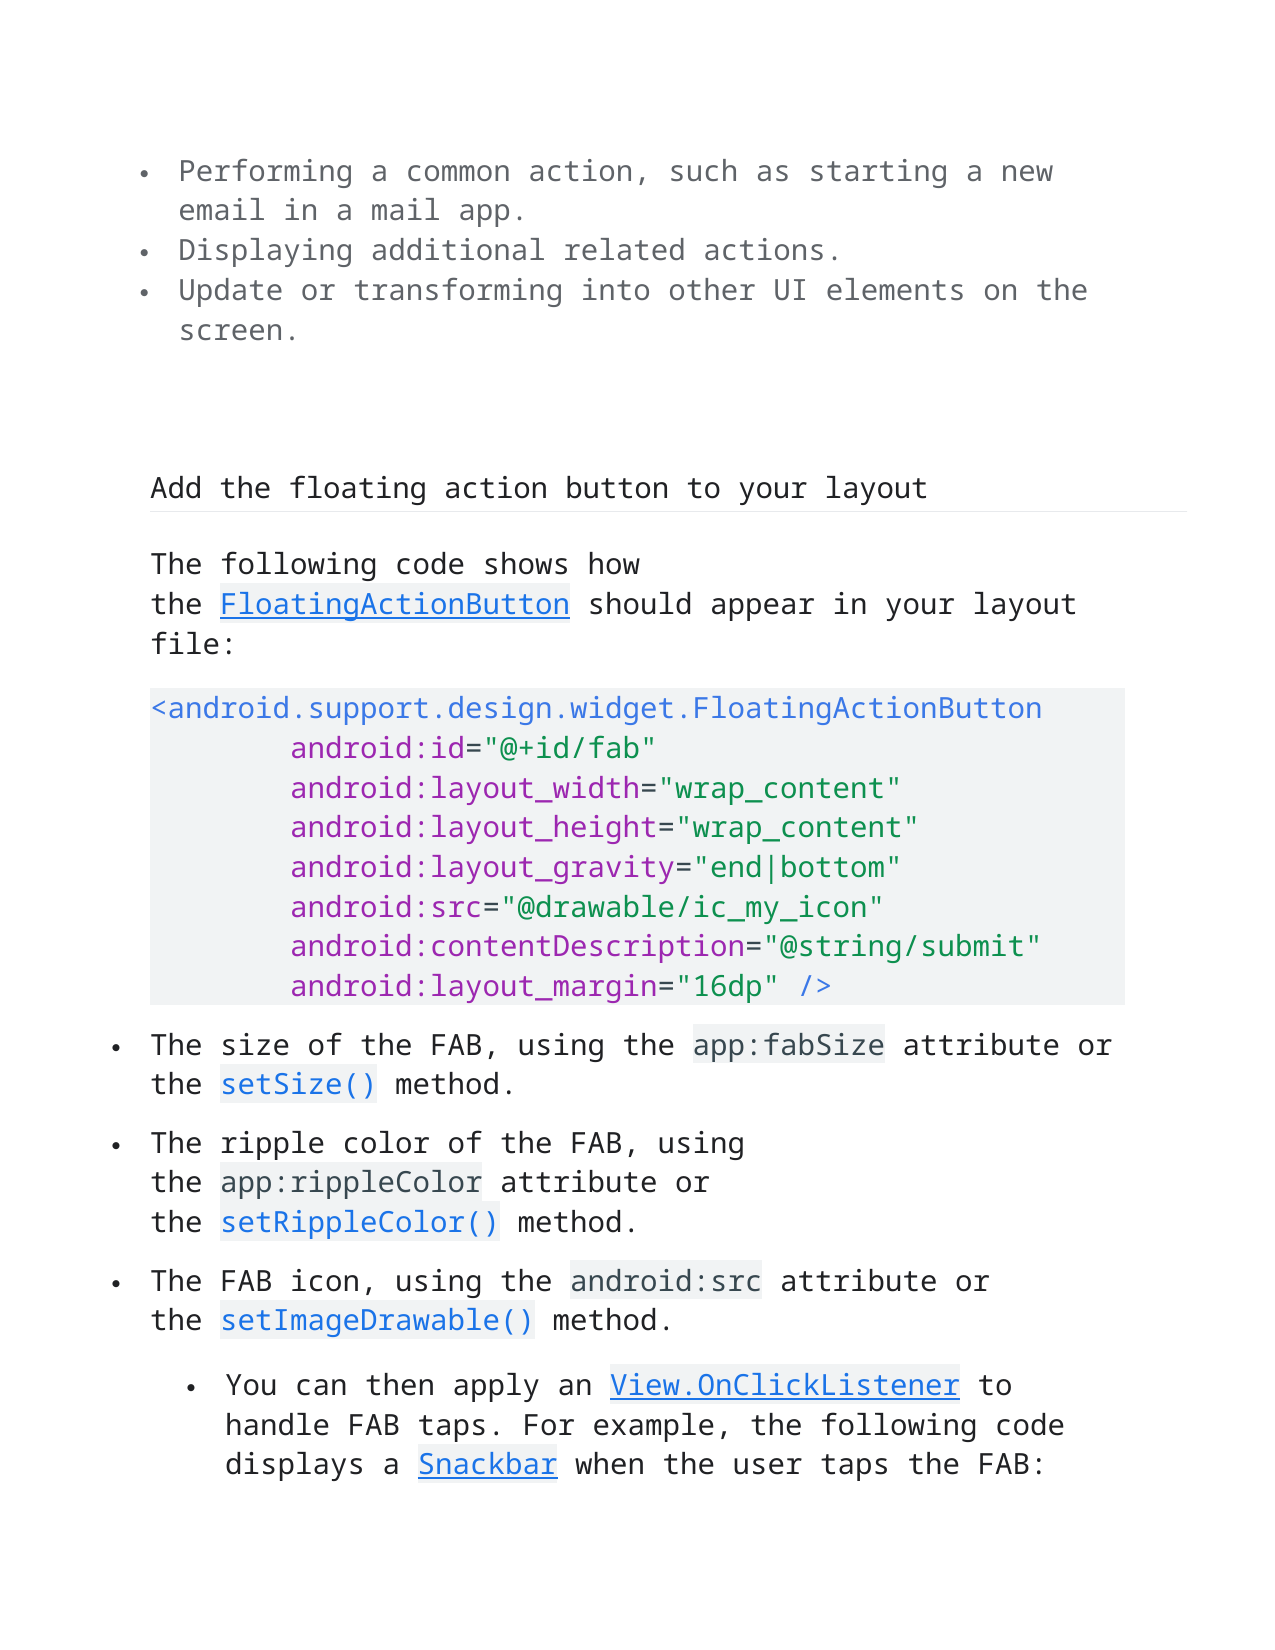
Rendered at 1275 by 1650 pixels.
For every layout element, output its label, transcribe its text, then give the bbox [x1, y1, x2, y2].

list You can then apply an View.OnClickListener to handle FAB taps. For example, the following code displays a Snackbar when the user taps the FAB: [187, 1364, 1125, 1483]
list The FAB icon, using the android:src attribute or the setImageDrawable() method. [112, 1260, 1125, 1339]
list Update or transforming into other UI elements on the screen. [141, 269, 1125, 348]
text The following code shows how the FloatingActionButton should appear in your layout file: [150, 543, 1125, 663]
subtitle Add the floating action button to your layout [150, 457, 1187, 511]
text <android.support.design.widget.FloatingActionButton android:id="@+id/fab" android:layout_width="wrap_content" android:layout_height="wrap_content" android:layout_gravity="end|bottom" android:src="@drawable/ic_my_icon" android:contentDescription="@string/submit" android:layout_margin="16dp" /> [150, 688, 1125, 1005]
list Performing a common action, such as starting a new email in a mail app. [141, 150, 1125, 229]
list The size of the FAB, using the app:fabSize attribute or the setSize() method. [112, 1024, 1125, 1103]
list Displaying additional related actions. [141, 229, 1125, 269]
list The ripple color of the FAB, using the app:rippleColor attribute or the setRippleColor() method. [112, 1122, 1125, 1241]
